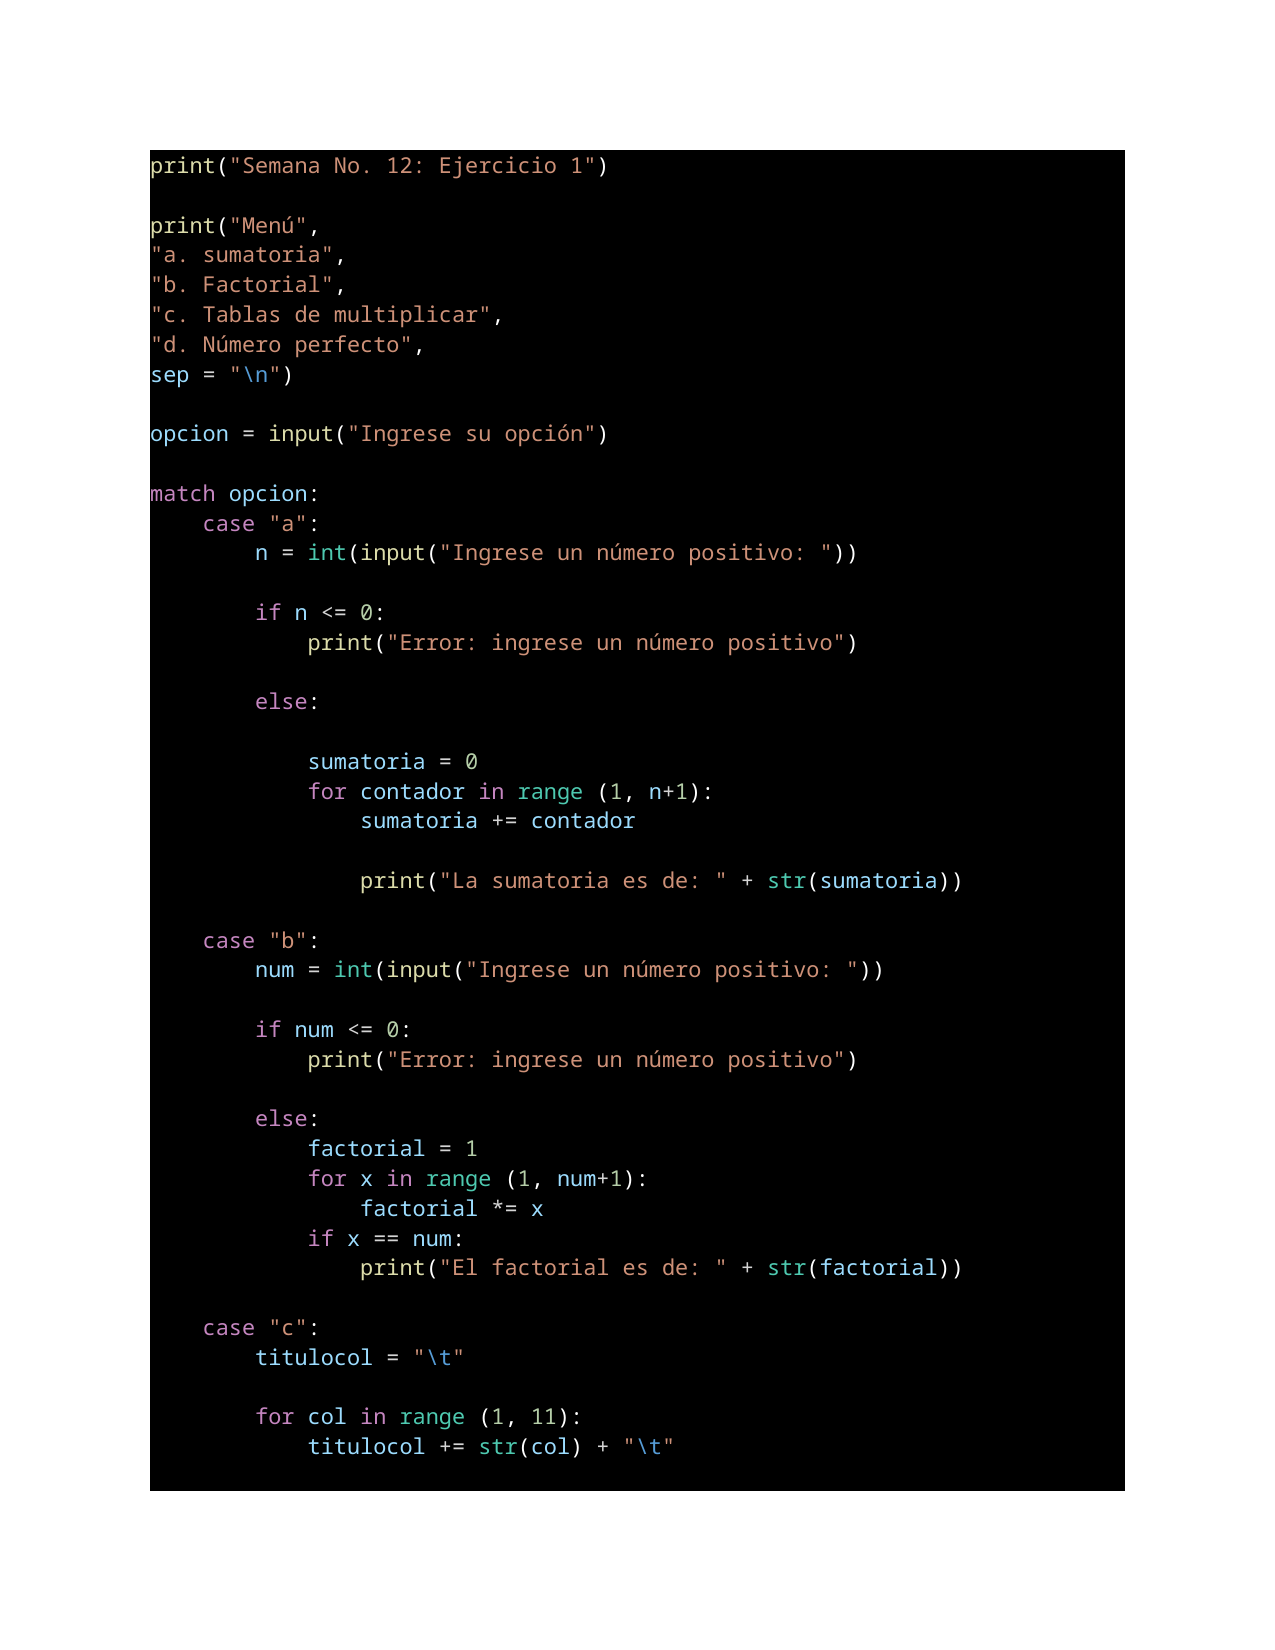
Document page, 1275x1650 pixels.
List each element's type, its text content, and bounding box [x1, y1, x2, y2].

text sumatoria += contador [150, 805, 1125, 835]
text for col in range (1, 11): [150, 1401, 1125, 1431]
text else: [150, 686, 1125, 716]
text print("El factorial es de: " + str(factorial)) [150, 1252, 1125, 1282]
text num = int(input("Ingrese un número positivo: ")) [150, 954, 1125, 984]
text sumatoria = 0 [150, 746, 1125, 776]
text "a. sumatoria", [150, 239, 1125, 269]
text sep = "\n") [150, 358, 1125, 388]
text titulocol = "\t" [150, 1342, 1125, 1371]
text case "b": [150, 924, 1125, 954]
text match opcion: [150, 478, 1125, 507]
text for x in range (1, num+1): [150, 1163, 1125, 1193]
text "c. Tablas de multiplicar", [150, 299, 1125, 329]
text "b. Factorial", [150, 269, 1125, 299]
text print("Semana No. 12: Ejercicio 1") [150, 150, 1125, 180]
text "d. Número perfecto", [150, 329, 1125, 358]
text case "c": [150, 1312, 1125, 1342]
text titulocol += str(col) + "\t" [150, 1431, 1125, 1461]
text case "a": [150, 507, 1125, 537]
text opcion = input("Ingrese su opción") [150, 418, 1125, 448]
text print("Error: ingrese un número positivo") [150, 627, 1125, 656]
text else: [150, 1103, 1125, 1133]
text if n <= 0: [150, 597, 1125, 627]
text factorial = 1 [150, 1133, 1125, 1163]
text print("La sumatoria es de: " + str(sumatoria)) [150, 865, 1125, 895]
text if x == num: [150, 1222, 1125, 1252]
text factorial *= x [150, 1193, 1125, 1222]
text for contador in range (1, n+1): [150, 776, 1125, 805]
text print("Error: ingrese un número positivo") [150, 1044, 1125, 1073]
text print("Menú", [150, 209, 1125, 239]
text n = int(input("Ingrese un número positivo: ")) [150, 537, 1125, 567]
text if num <= 0: [150, 1014, 1125, 1044]
